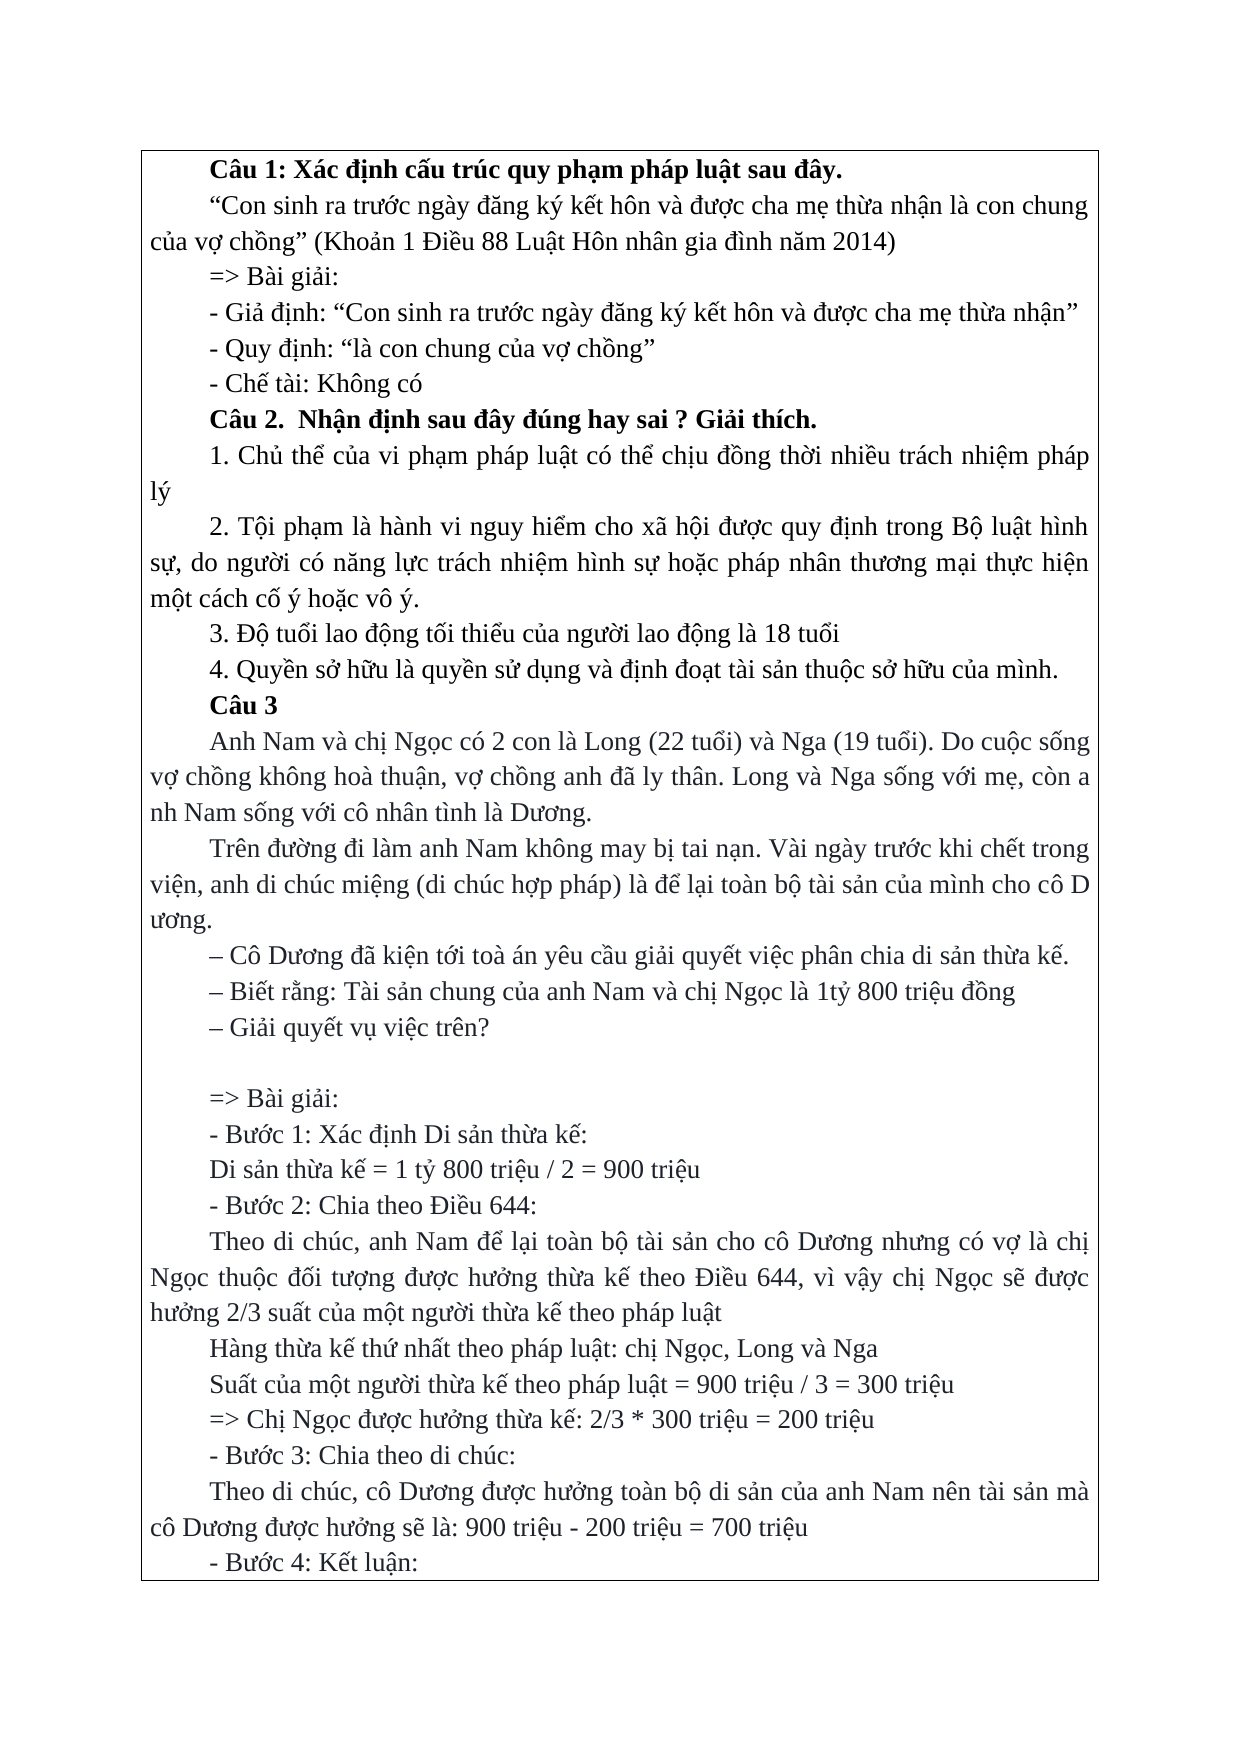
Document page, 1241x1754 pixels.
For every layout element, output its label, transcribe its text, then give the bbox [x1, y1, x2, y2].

text Câu 1: Xác định cấu trúc quy phạm pháp luật sau đây. [142, 151, 1098, 184]
text Trên đường đi làm anh Nam không may bị tai nạn. Vài ngày trước khi chết trong viện, anh di chúc miệng (di chúc hợp pháp) là để lại toàn bộ tài sản của mình cho cô Dương. [142, 829, 1098, 934]
text - Bước 2: Chia theo Điều 644: [142, 1186, 1098, 1220]
text Câu 3 [142, 686, 1098, 720]
text - Bước 4: Kết luận: [142, 1543, 1098, 1580]
text – Giải quyết vụ việc trên? [142, 1007, 1098, 1042]
text “Con sinh ra trước ngày đăng ký kết hôn và được cha mẹ thừa nhận là con chung của vợ chồng” (Khoản 1 Điều 88 Luật Hôn nhân gia đình năm 2014) [142, 186, 1098, 256]
text - Quy định: “là con chung của vợ chồng” [142, 329, 1098, 363]
text Hàng thừa kế thứ nhất theo pháp luật: chị Ngọc, Long và Nga [142, 1329, 1098, 1363]
text Suất của một người thừa kế theo pháp luật = 900 triệu / 3 = 300 triệu [142, 1365, 1098, 1399]
text => Bài giải: [142, 257, 1098, 291]
text Theo di chúc, anh Nam để lại toàn bộ tài sản cho cô Dương nhưng có vợ là chị Ngọc thuộc đối tượng được hưởng thừa kế theo Điều 644, vì vậy chị Ngọc sẽ được hưởng 2/3 suất của một người thừa kế theo pháp luật [142, 1222, 1098, 1328]
text - Chế tài: Không có [142, 364, 1098, 399]
text - Giả định: “Con sinh ra trước ngày đăng ký kết hôn và được cha mẹ thừa nhận” [142, 293, 1098, 327]
text – Cô Dương đã kiện tới toà án yêu cầu giải quyết việc phân chia di sản thừa kế. [142, 936, 1098, 970]
text Theo di chúc, cô Dương được hưởng toàn bộ di sản của anh Nam nên tài sản mà cô Dương được hưởng sẽ là: 900 triệu - 200 triệu = 700 triệu [142, 1472, 1098, 1542]
text 4. Quyền sở hữu là quyền sử dụng và định đoạt tài sản thuộc sở hữu của mình. [142, 650, 1098, 684]
text => Bài giải: [142, 1079, 1098, 1113]
text 2. Tội phạm là hành vi nguy hiểm cho xã hội được quy định trong Bộ luật hình sự, do người có năng lực trách nhiệm hình sự hoặc pháp nhân thương mại thực hiện một cách cố ý hoặc vô ý. [142, 507, 1098, 613]
text 3. Độ tuổi lao động tối thiểu của người lao động là 18 tuổi [142, 614, 1098, 649]
text - Bước 1: Xác định Di sản thừa kế: [142, 1115, 1098, 1149]
text 1. Chủ thể của vi phạm pháp luật có thể chịu đồng thời nhiều trách nhiệm pháp lý [142, 436, 1098, 506]
text Di sản thừa kế = 1 tỷ 800 triệu / 2 = 900 triệu [142, 1150, 1098, 1185]
text => Chị Ngọc được hưởng thừa kế: 2/3 * 300 triệu = 200 triệu [142, 1401, 1098, 1435]
text Câu 2. Nhận định sau đây đúng hay sai ? Giải thích. [142, 400, 1098, 434]
text – Biết rằng: Tài sản chung của anh Nam và chị Ngọc là 1tỷ 800 triệu đồng [142, 972, 1098, 1006]
text Anh Nam và chị Ngọc có 2 con là Long (22 tuổi) và Nga (19 tuổi). Do cuộc sống vợ chồng không hoà thuận, vợ chồng anh đã ly thân. Long và Nga sống với mẹ, còn anh Nam sống với cô nhân tình là Dương. [142, 722, 1098, 827]
text - Bước 3: Chia theo di chúc: [142, 1436, 1098, 1471]
